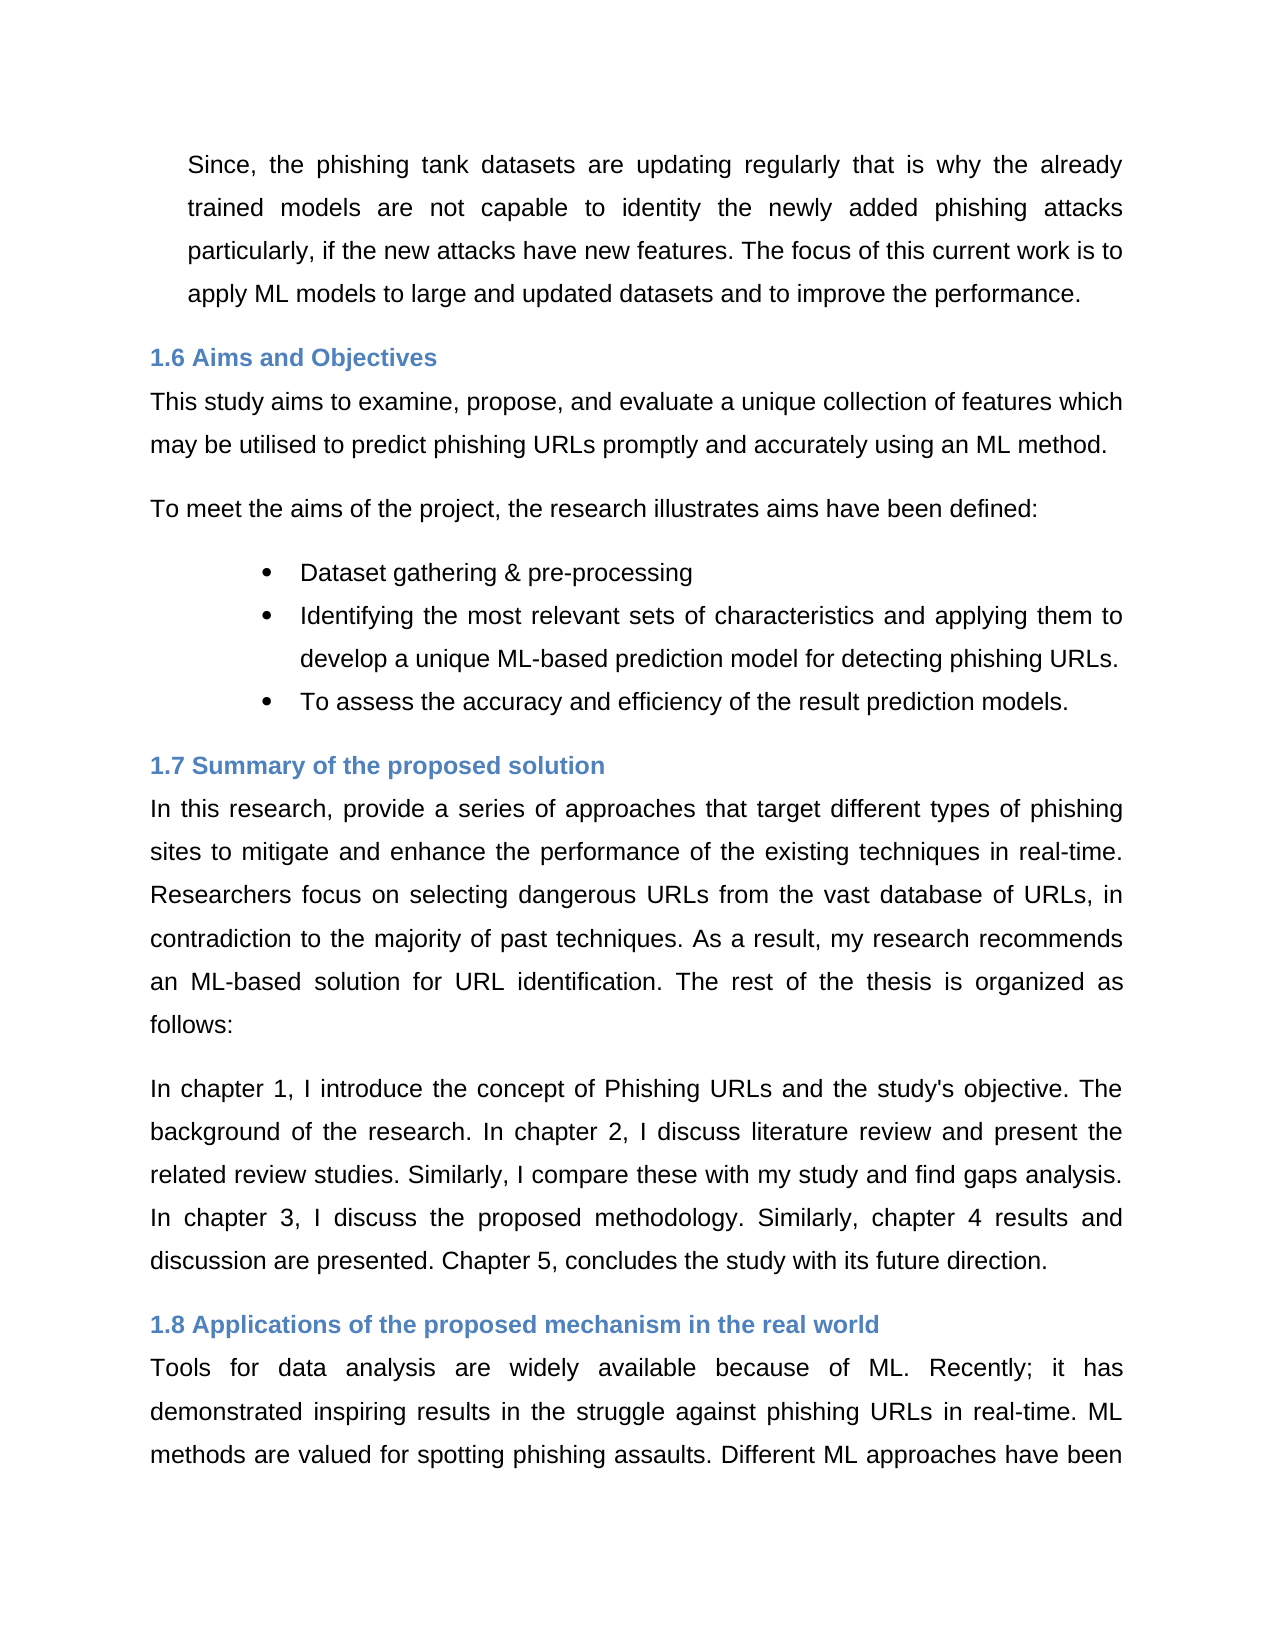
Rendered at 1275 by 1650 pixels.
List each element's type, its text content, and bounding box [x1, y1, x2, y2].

text To meet the aims of the project, the research illustrates aims have been defined: [150, 493, 1125, 522]
list Identifying the most relevant sets of characteristics and applying them to develop a unique ML-based prediction model for detecting phishing URLs. [262, 601, 1125, 673]
subtitle 1.8 Applications of the proposed mechanism in the real world [150, 1310, 1125, 1339]
text This study aims to examine, propose, and evaluate a unique collection of features which may be utilised to predict phishing URLs promptly and accurately using an ML method. [150, 386, 1125, 458]
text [150, 1353, 1125, 1468]
list Dataset gathering & pre-processing [262, 557, 1125, 586]
list To assess the accuracy and efficiency of the result prediction models. [262, 687, 1125, 716]
text In this research, provide a series of approaches that target different types of phishing sites to mitigate and enhance the performance of the existing techniques in real-time. Researchers focus on selecting dangerous URLs from the vast database of URLs, in contradiction to the majority of past techniques. As a result, my research recommends an ML-based solution for URL identification. The rest of the thesis is organized as follows: [150, 794, 1125, 1039]
text Since, the phishing tank datasets are updating regularly that is why the already trained models are not capable to identity the newly added phishing attacks particularly, if the new attacks have new features. The focus of this current work is to apply ML models to large and updated datasets and to improve the performance. [187, 150, 1125, 308]
subtitle 1.7 Summary of the proposed solution [150, 751, 1125, 780]
subtitle 1.6 Aims and Objectives [150, 343, 1125, 372]
text In chapter 1, I introduce the concept of Phishing URLs and the study's objective. The background of the research. In chapter 2, I discuss literature review and present the related review studies. Similarly, I compare these with my study and find gaps analysis. In chapter 3, I discuss the proposed methodology. Similarly, chapter 4 results and discussion are presented. Chapter 5, concludes the study with its future direction. [150, 1074, 1125, 1275]
